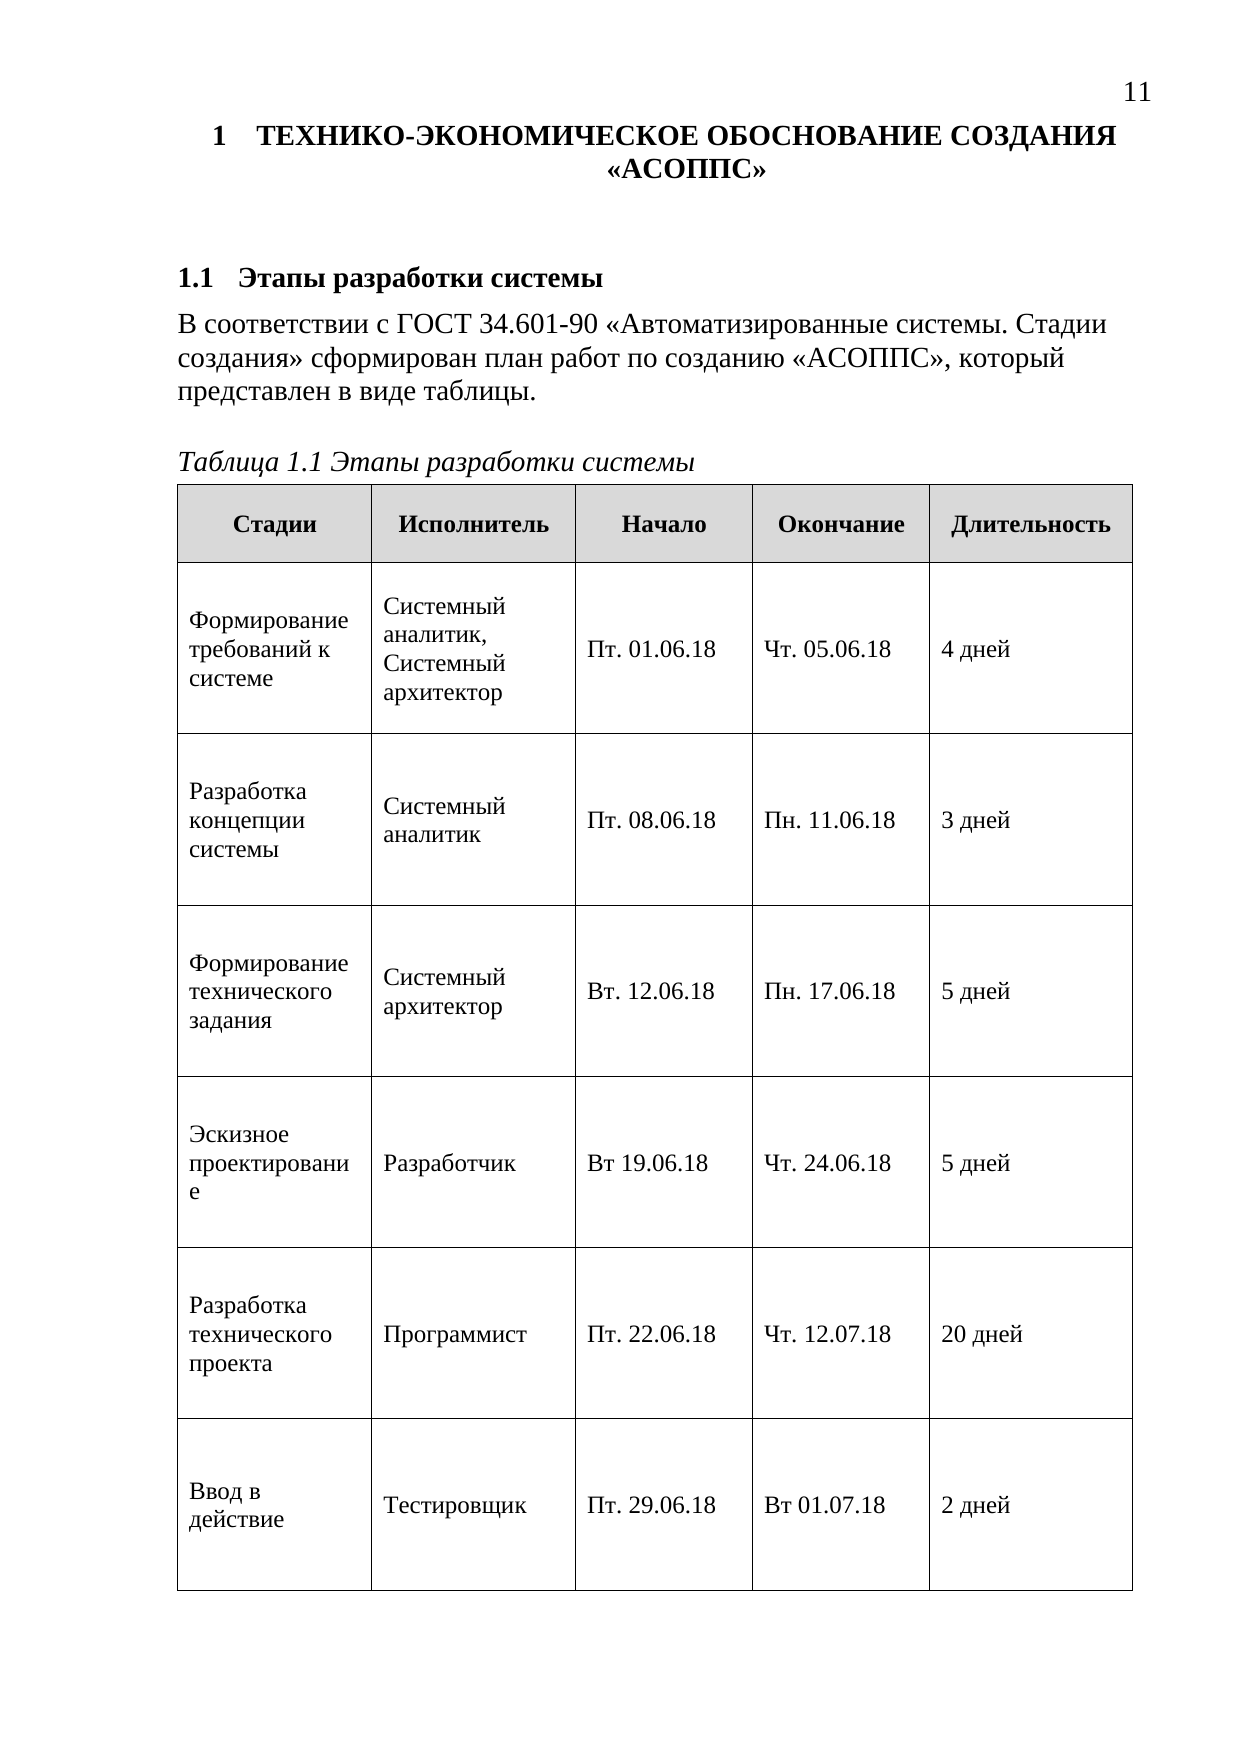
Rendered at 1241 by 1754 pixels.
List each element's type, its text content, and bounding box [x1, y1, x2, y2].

table_cell 5 дней [930, 906, 1132, 1076]
table_cell Системный аналитик [372, 734, 575, 904]
table_cell Формирование требований к системе [178, 563, 371, 733]
table_cell 5 дней [930, 1077, 1132, 1247]
table_cell Тестировщик [372, 1419, 575, 1589]
table_cell Разработка технического проекта [178, 1248, 371, 1418]
table_cell Пт. 29.06.18 [576, 1419, 752, 1589]
table_cell Пн. 11.06.18 [753, 734, 929, 904]
table_cell Вт 01.07.18 [753, 1419, 929, 1589]
table_header Длительность [930, 485, 1132, 562]
table_cell Чт. 24.06.18 [753, 1077, 929, 1247]
table_cell Чт. 05.06.18 [753, 563, 929, 733]
table_header Начало [576, 485, 752, 562]
table_cell Системный аналитик, Системный архитектор [372, 563, 575, 733]
table_header Исполнитель [372, 485, 575, 562]
table_cell Вт 19.06.18 [576, 1077, 752, 1247]
table_cell Пт. 08.06.18 [576, 734, 752, 904]
table_header Окончание [753, 485, 929, 562]
table_header Стадии [178, 485, 371, 562]
table_cell Разработка концепции системы [178, 734, 371, 904]
table_cell Пт. 01.06.18 [576, 563, 752, 733]
subtitle ТЕХНИКО-ЭКОНОМИЧЕСКОЕ ОБОСНОВАНИЕ СОЗДАНИЯ «АСОППС» [177, 118, 1152, 185]
table_cell Пт. 22.06.18 [576, 1248, 752, 1418]
table_cell Чт. 12.07.18 [753, 1248, 929, 1418]
table_cell Вт. 12.06.18 [576, 906, 752, 1076]
table_cell 20 дней [930, 1248, 1132, 1418]
table_cell Эскизное проектирование [178, 1077, 371, 1247]
table_cell 2 дней [930, 1419, 1132, 1589]
table_cell Формирование технического задания [178, 906, 371, 1076]
table_cell Пн. 17.06.18 [753, 906, 929, 1076]
table_cell Разработчик [372, 1077, 575, 1247]
table_cell Системный архитектор [372, 906, 575, 1076]
table_cell 3 дней [930, 734, 1132, 904]
table_cell Программист [372, 1248, 575, 1418]
table_cell Ввод в действие [178, 1419, 371, 1589]
text В соответствии с ГОСТ 34.601-90 «Автоматизированные системы. Стадии создания» сформирован план работ по созданию «АСОППС», который представлен в виде таблицы. [177, 306, 1152, 407]
subtitle Этапы разработки системы [177, 260, 1152, 294]
table_cell 4 дней [930, 563, 1132, 733]
